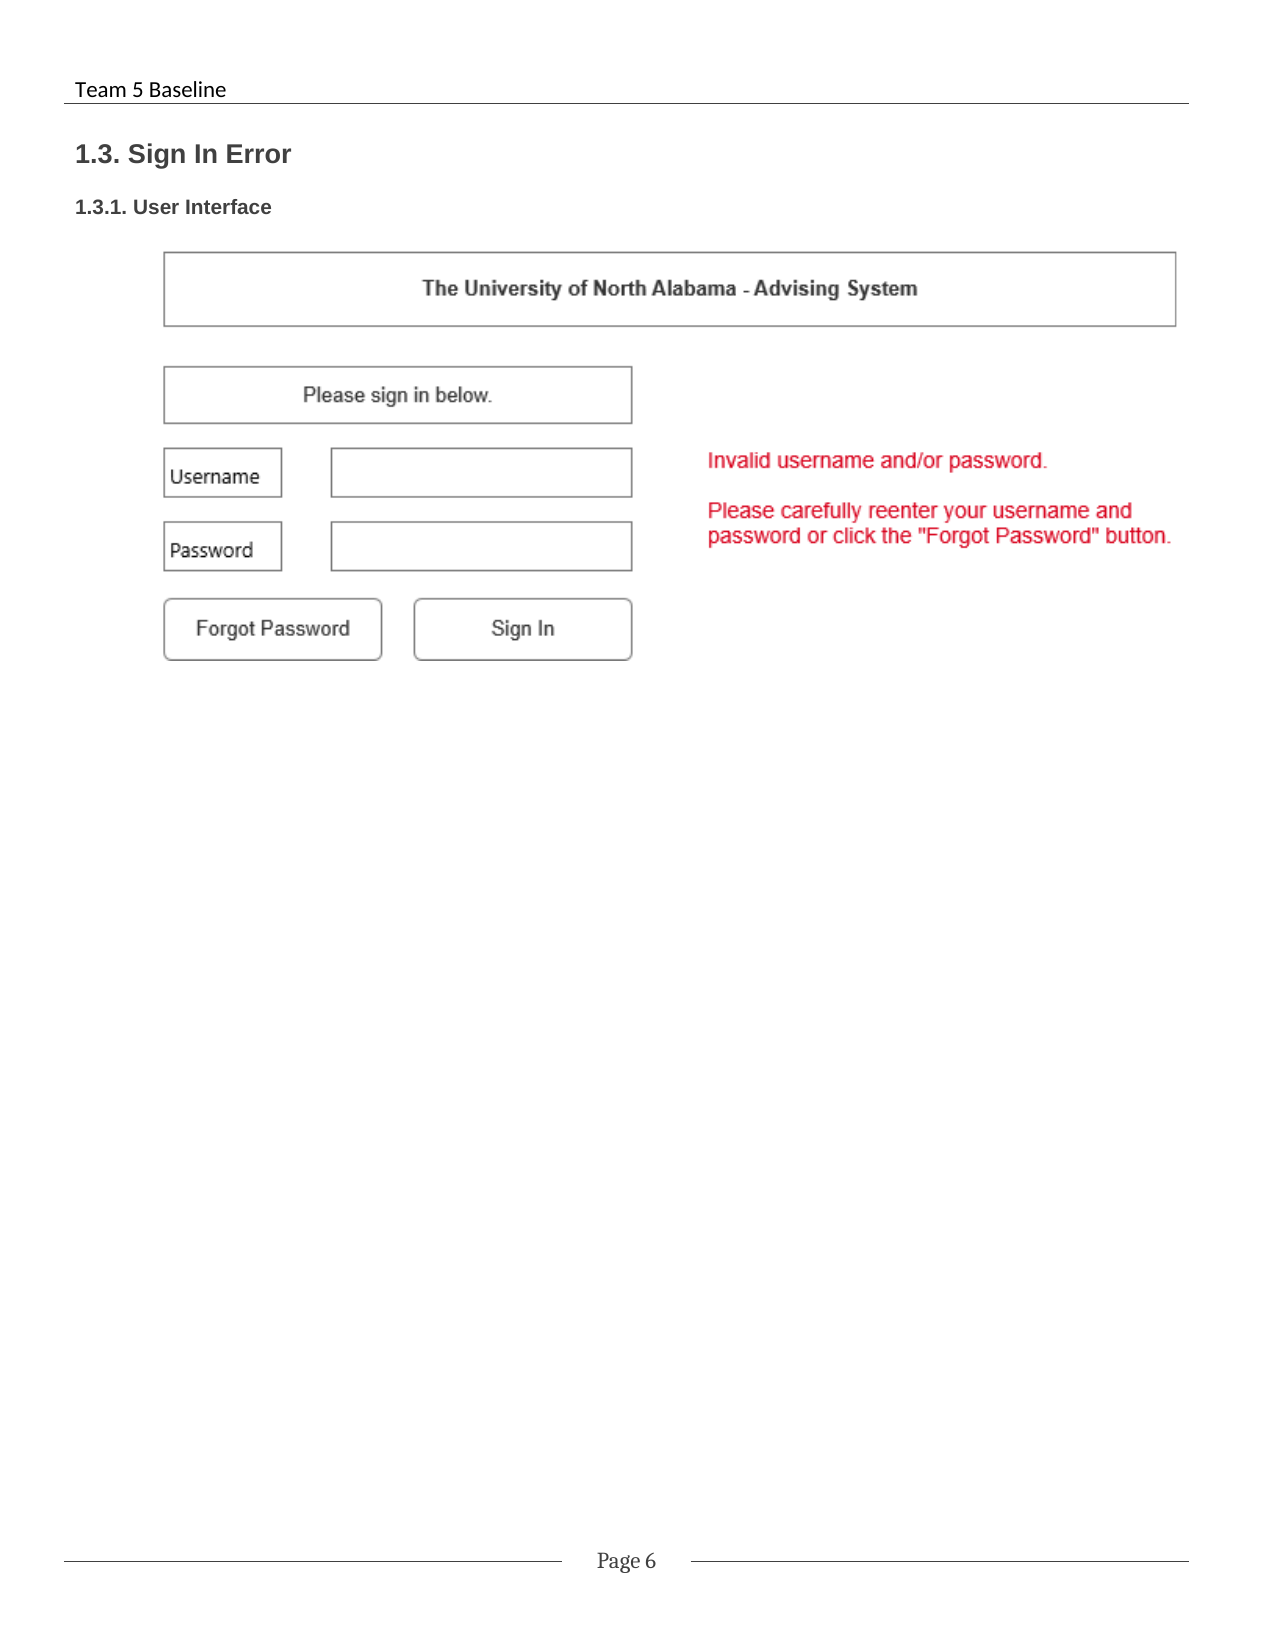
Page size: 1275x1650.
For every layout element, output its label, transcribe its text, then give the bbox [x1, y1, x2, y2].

picture [98, 231, 1177, 661]
subtitle Sign In Error [75, 138, 1200, 169]
subtitle User Interface [75, 194, 1200, 218]
